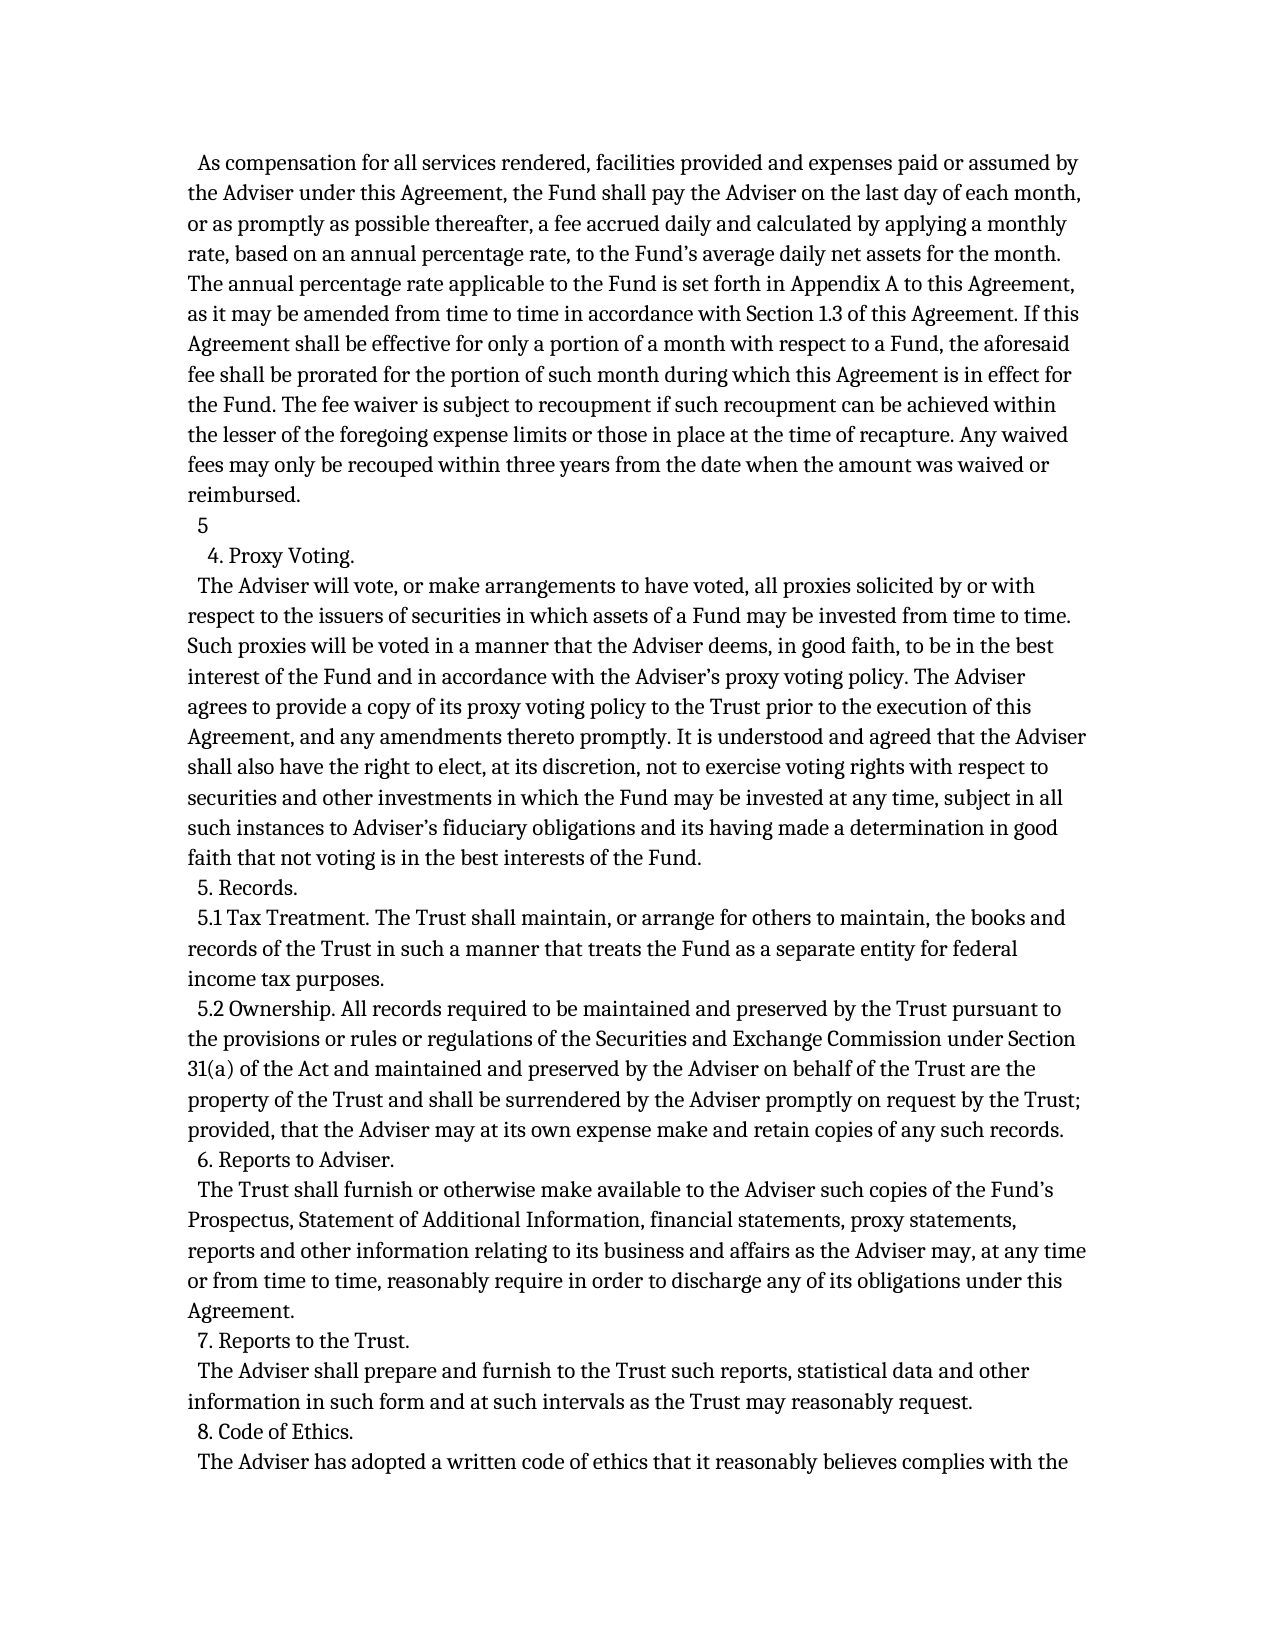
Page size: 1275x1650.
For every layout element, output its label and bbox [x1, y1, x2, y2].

text [187, 150, 1087, 1475]
